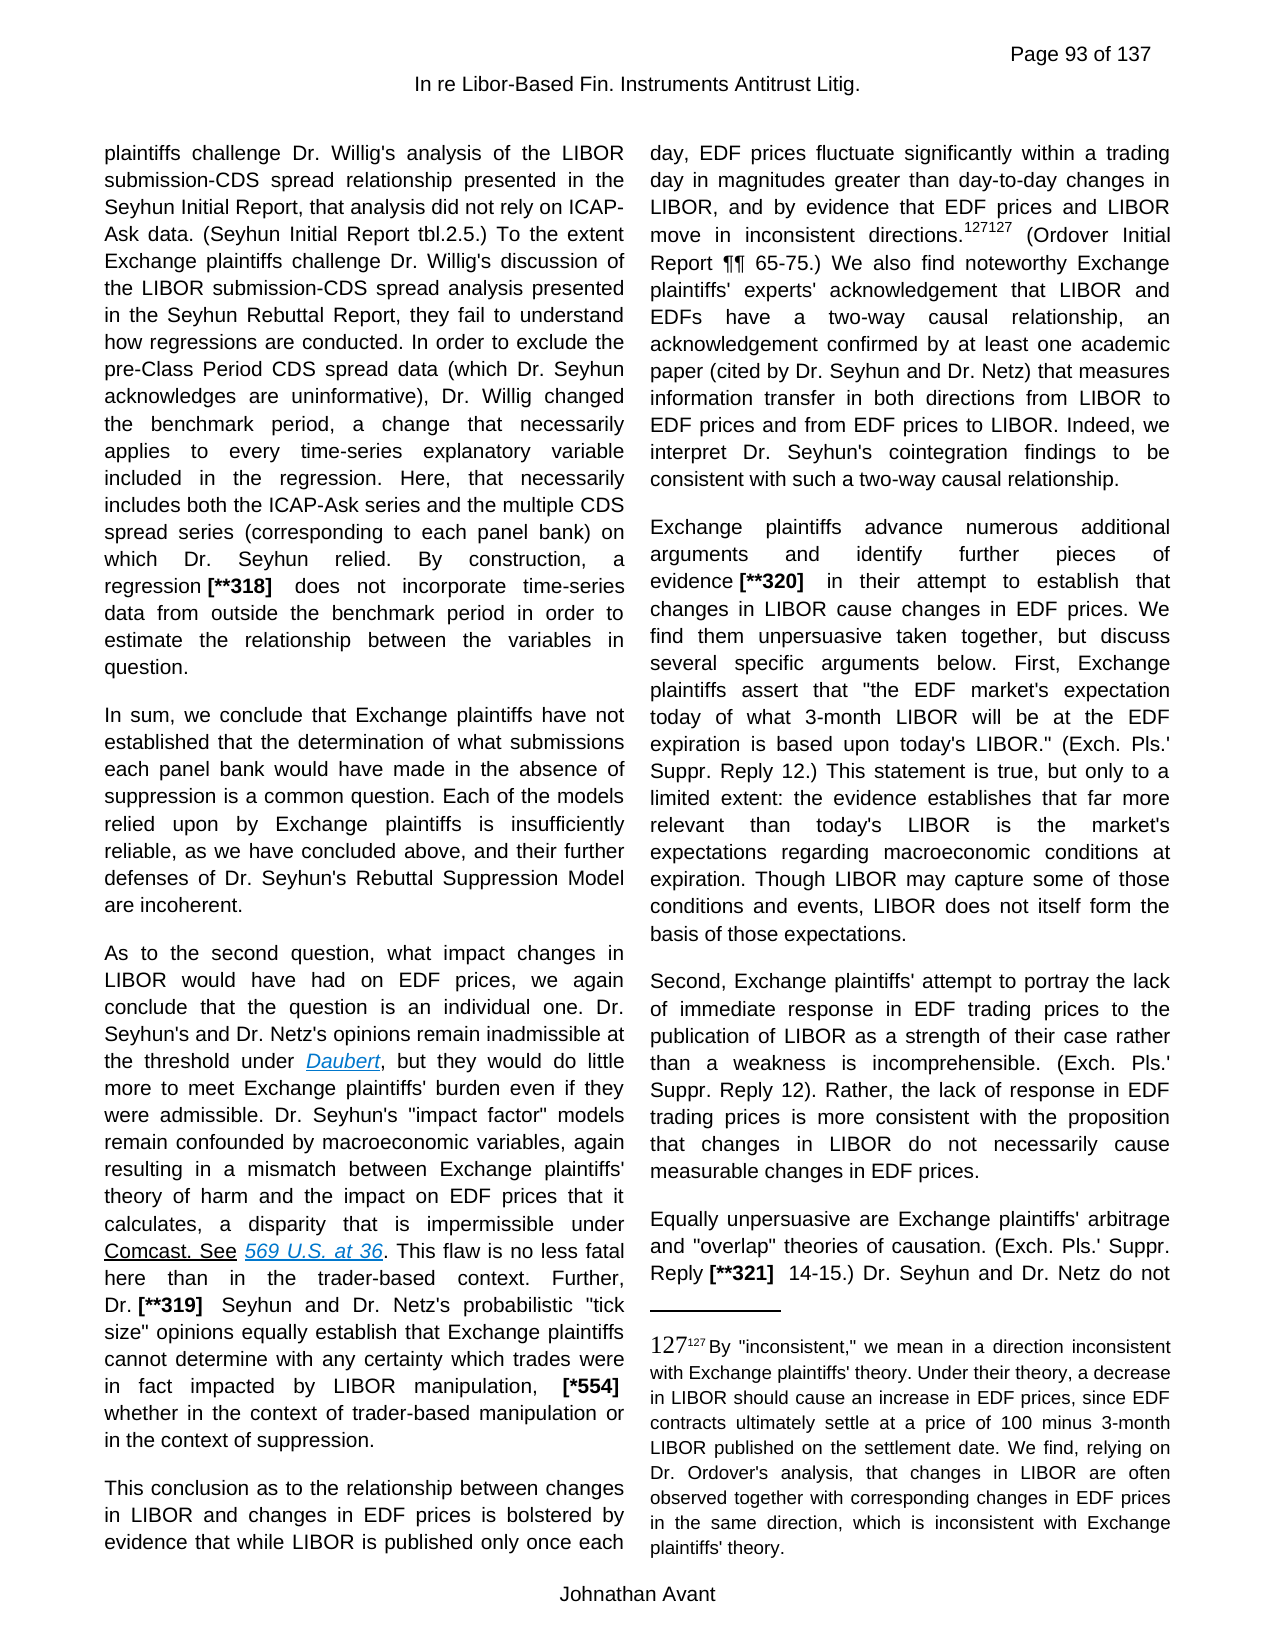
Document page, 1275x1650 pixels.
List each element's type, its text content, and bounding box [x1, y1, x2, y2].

text Exchange plaintiffs advance numerous additional arguments and identify further pieces of evidence [**320] in their attempt to establish that changes in LIBOR cause changes in EDF prices. We find them unpersuasive taken together, but discuss several specific arguments below. First, Exchange plaintiffs assert that "the EDF market's expectation today of what 3-month LIBOR will be at the EDF expiration is based upon today's LIBOR." (Exch. Pls.' Suppr. Reply 12.) This statement is true, but only to a limited extent: the evidence establishes that far more relevant than today's LIBOR is the market's expectations regarding macroeconomic conditions at expiration. Though LIBOR may capture some of those conditions and events, LIBOR does not itself form the basis of those expectations. [650, 512, 1171, 945]
text This conclusion as to the relationship between changes in LIBOR and changes in EDF prices is bolstered by evidence that while LIBOR is published only once each day, EDF prices fluctuate significantly within a trading day in magnitudes greater than day-to-day changes in LIBOR, and by evidence that EDF prices and LIBOR move in inconsistent directions.127 (Ordover Initial Report ¶¶ 65-75.) We also find noteworthy Exchange plaintiffs' experts' acknowledgement that LIBOR and EDFs have a two-way causal relationship, an acknowledgement confirmed by at least one academic paper (cited by Dr. Seyhun and Dr. Netz) that measures information transfer in both directions from LIBOR to EDF prices and from EDF prices to LIBOR. Indeed, we interpret Dr. Seyhun's cointegration findings to be consistent with such a two-way causal relationship. [650, 137, 1171, 491]
text Second, Exchange plaintiffs' attempt to portray the lack of immediate response in EDF trading prices to the publication of LIBOR as a strength of their case rather than a weakness is incomprehensible. (Exch. Pls.' Suppr. Reply 12). Rather, the lack of response in EDF trading prices is more consistent with the proposition that changes in LIBOR do not necessarily cause measurable changes in EDF prices. [650, 966, 1171, 1183]
text In sum, we conclude that Exchange plaintiffs have not established that the determination of what submissions each panel bank would have made in the absence of suppression is a common question. Each of the models relied upon by Exchange plaintiffs is insufficiently reliable, as we have concluded above, and their further defenses of Dr. Seyhun's Rebuttal Suppression Model are incoherent. [104, 700, 625, 917]
text As to the second question, what impact changes in LIBOR would have had on EDF prices, we again conclude that the question is an individual one. Dr. Seyhun's and Dr. Netz's opinions remain inadmissible at the threshold under Daubert, but they would do little more to meet Exchange plaintiffs' burden even if they were admissible. Dr. Seyhun's "impact factor" models remain confounded by macroeconomic variables, again resulting in a mismatch between Exchange plaintiffs' theory of harm and the impact on EDF prices that it calculates, a disparity that is impermissible under Comcast. See 569 U.S. at 36. This flaw is no less fatal here than in the trader-based context. Further, Dr. [**319] Seyhun and Dr. Netz's probabilistic "tick size" opinions equally establish that Exchange plaintiffs cannot determine with any certainty which trades were in fact impacted by LIBOR manipulation, [*554] whether in the context of trader-based manipulation or in the context of suppression. [104, 937, 625, 1452]
